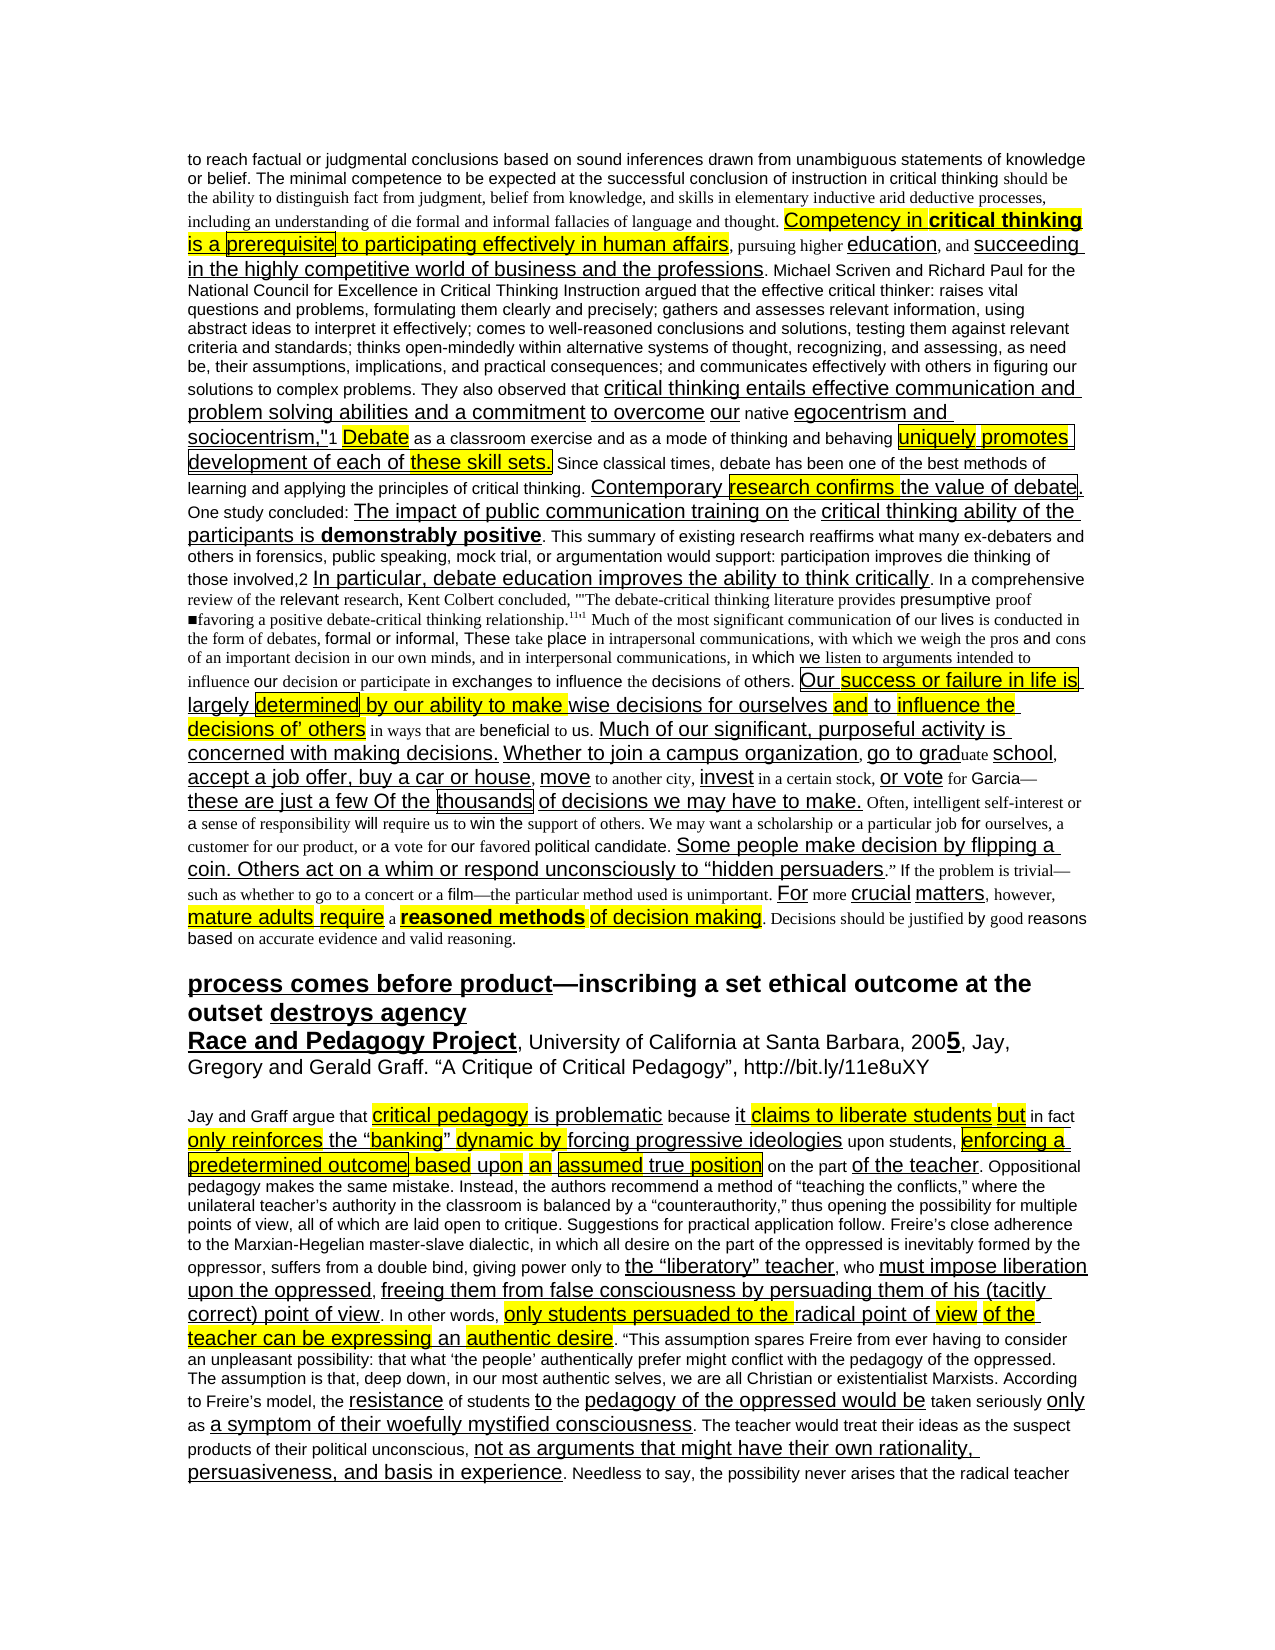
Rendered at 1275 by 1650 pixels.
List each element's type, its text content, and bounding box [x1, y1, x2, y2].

text Race and Pedagogy Project, University of California at Santa Barbara, 2005, Jay, Gregory and Gerald Graff. “A Critique of Critical Pedagogy”, http://bit.ly/11e8uXY [187, 1026, 1087, 1079]
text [187, 1103, 1087, 1483]
text process comes before product—inscribing a set ethical outcome at the outset destroys agency [187, 969, 1087, 1026]
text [187, 150, 1087, 948]
